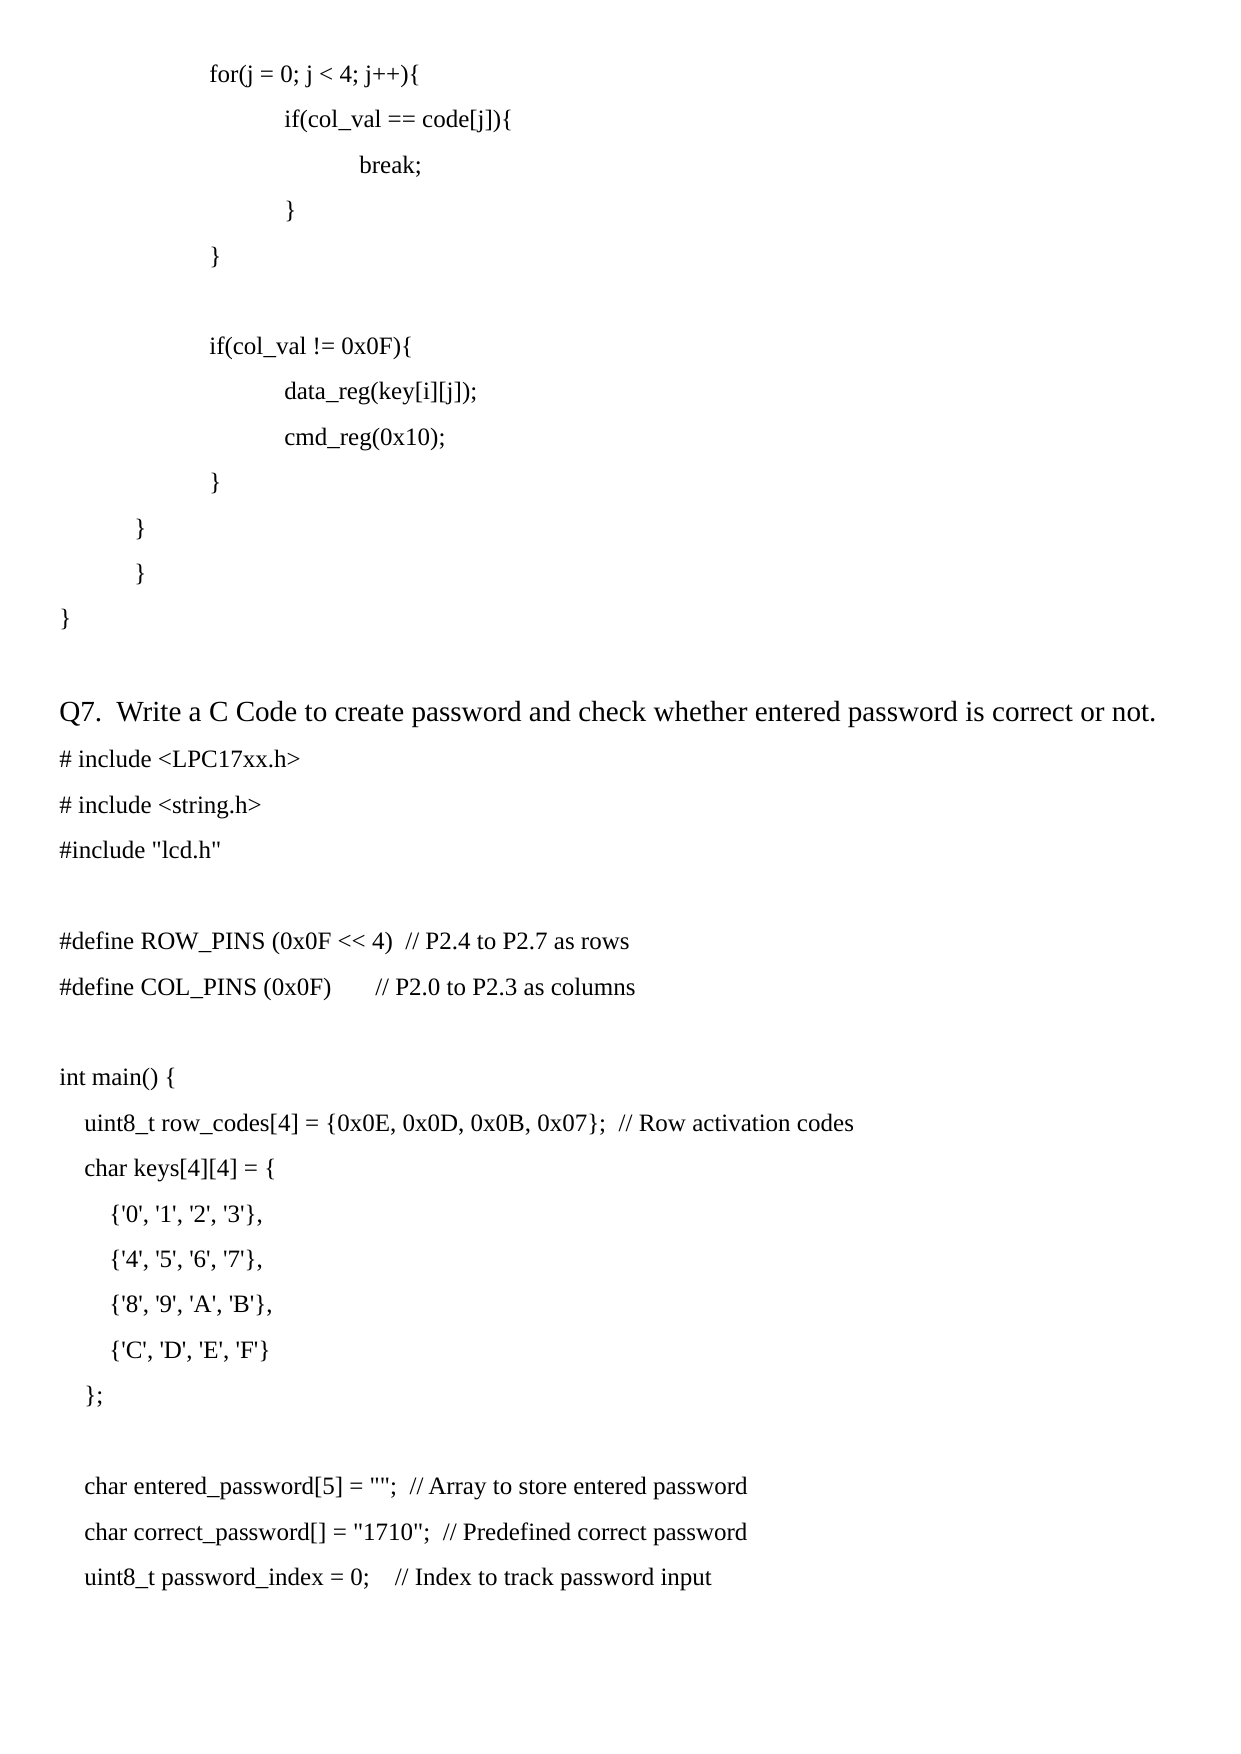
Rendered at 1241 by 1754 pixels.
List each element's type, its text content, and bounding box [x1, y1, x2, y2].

text } [59, 241, 1181, 269]
text data_reg(key[i][j]); [59, 376, 1181, 405]
text } [59, 513, 1181, 541]
text } [59, 558, 1181, 587]
text int main() { [59, 1062, 1181, 1091]
text for(j = 0; j < 4; j++){ [59, 59, 1181, 88]
text }; [59, 1380, 1181, 1409]
text cmd_reg(0x10); [59, 422, 1181, 451]
text # include <string.h> [59, 790, 1181, 819]
text Q7. Write a C Code to create password and check whether entered password is correct or not. [59, 694, 1181, 728]
text #define ROW_PINS (0x0F << 4) // P2.4 to P2.7 as rows [59, 926, 1181, 955]
text # include <LPC17xx.h> [59, 744, 1181, 773]
text uint8_t row_codes[4] = {0x0E, 0x0D, 0x0B, 0x07}; // Row activation codes [59, 1108, 1181, 1137]
text {'4', '5', '6', '7'}, [59, 1244, 1181, 1273]
text } [59, 467, 1181, 496]
text if(col_val != 0x0F){ [59, 331, 1181, 360]
text char entered_password[5] = ""; // Array to store entered password [59, 1471, 1181, 1500]
text } [59, 603, 1181, 632]
text if(col_val == code[j]){ [59, 104, 1181, 133]
text break; [59, 150, 1181, 179]
text } [59, 195, 1181, 224]
text #define COL_PINS (0x0F) // P2.0 to P2.3 as columns [59, 972, 1181, 1000]
text {'C', 'D', 'E', 'F'} [59, 1335, 1181, 1364]
text #include "lcd.h" [59, 835, 1181, 864]
text uint8_t password_index = 0; // Index to track password input [59, 1562, 1181, 1591]
text char keys[4][4] = { [59, 1153, 1181, 1182]
text {'0', '1', '2', '3'}, [59, 1199, 1181, 1227]
text {'8', '9', 'A', 'B'}, [59, 1289, 1181, 1318]
text char correct_password[] = "1710"; // Predefined correct password [59, 1517, 1181, 1545]
